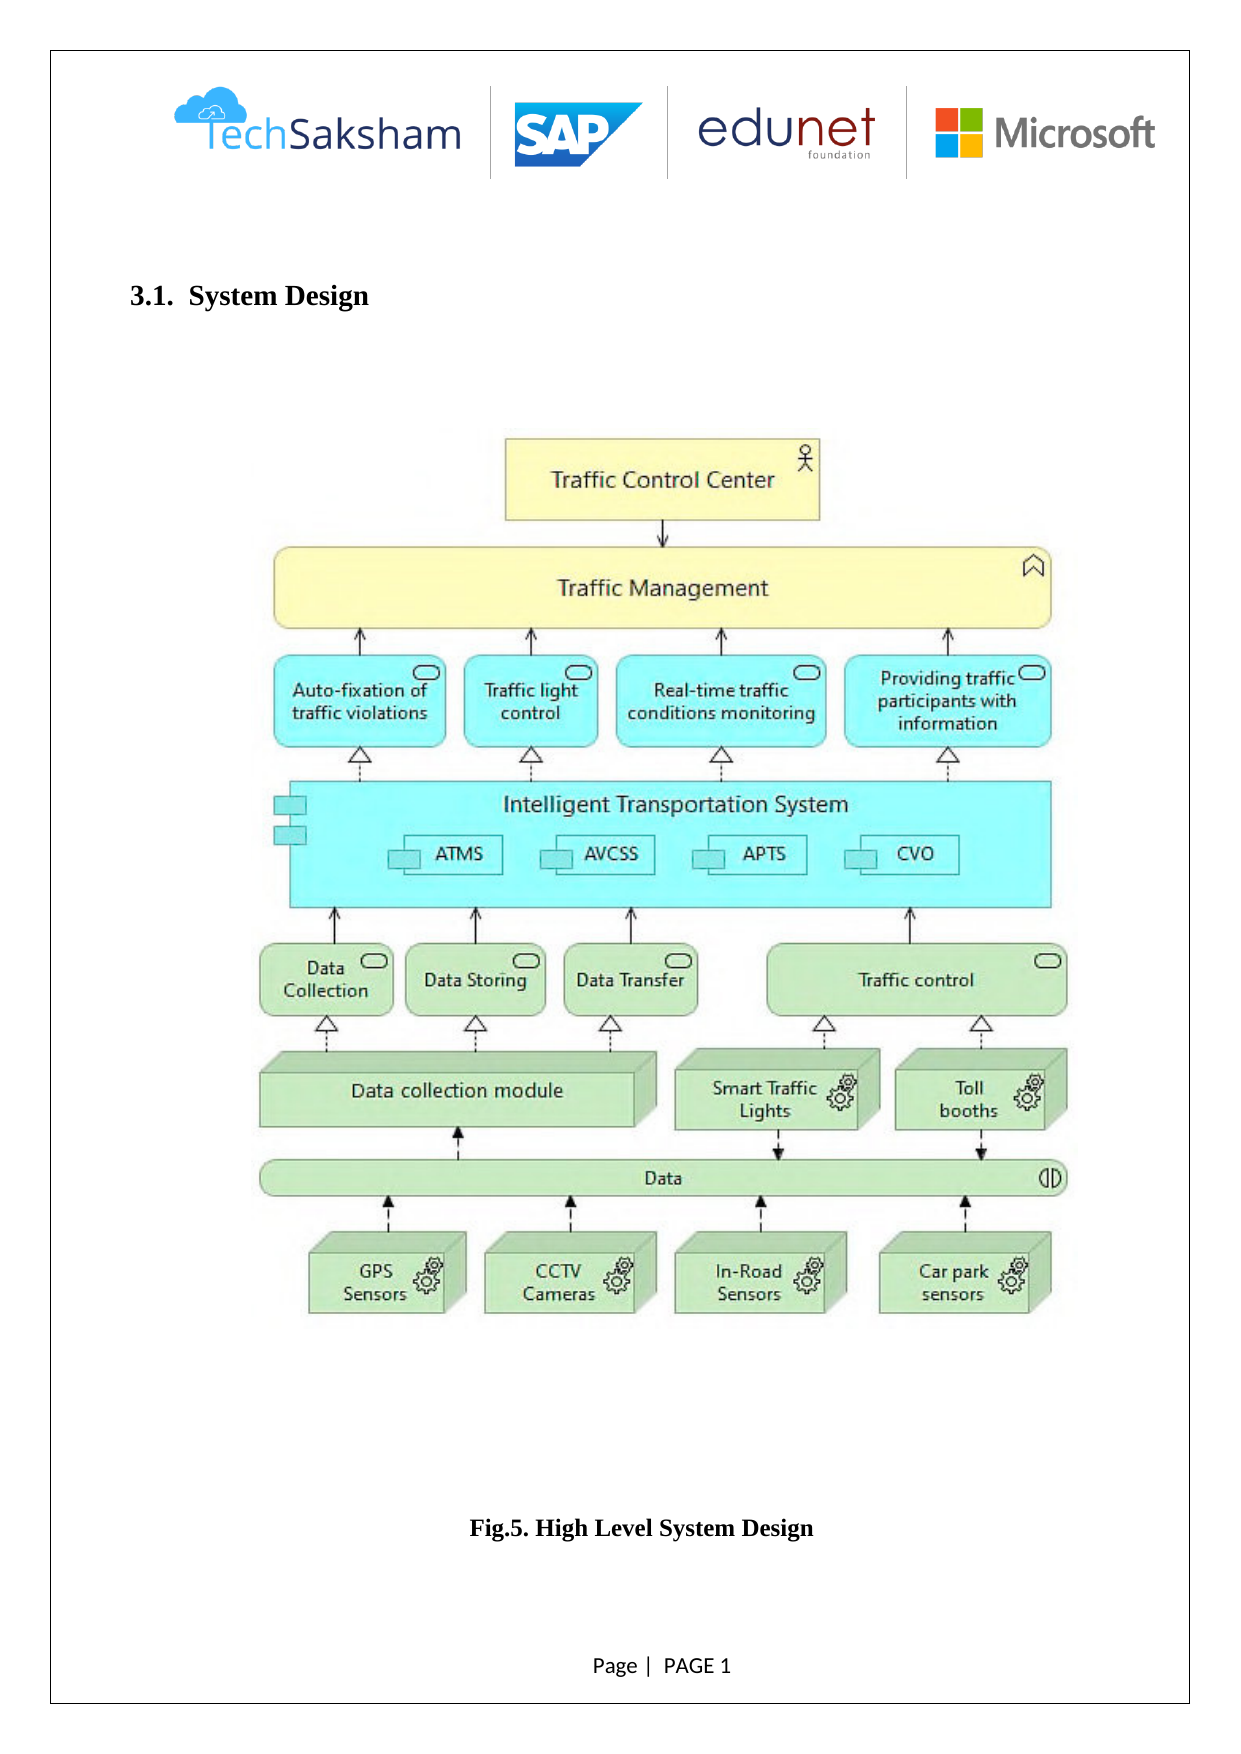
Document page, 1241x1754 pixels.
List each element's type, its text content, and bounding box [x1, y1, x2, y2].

picture [514, 98, 644, 167]
picture [251, 428, 1078, 1329]
picture [930, 102, 1161, 162]
picture [691, 100, 883, 165]
list Fig.5. High Level System Design [207, 1513, 1122, 1542]
list 3.1. System Design [130, 278, 1057, 311]
picture [168, 79, 467, 155]
